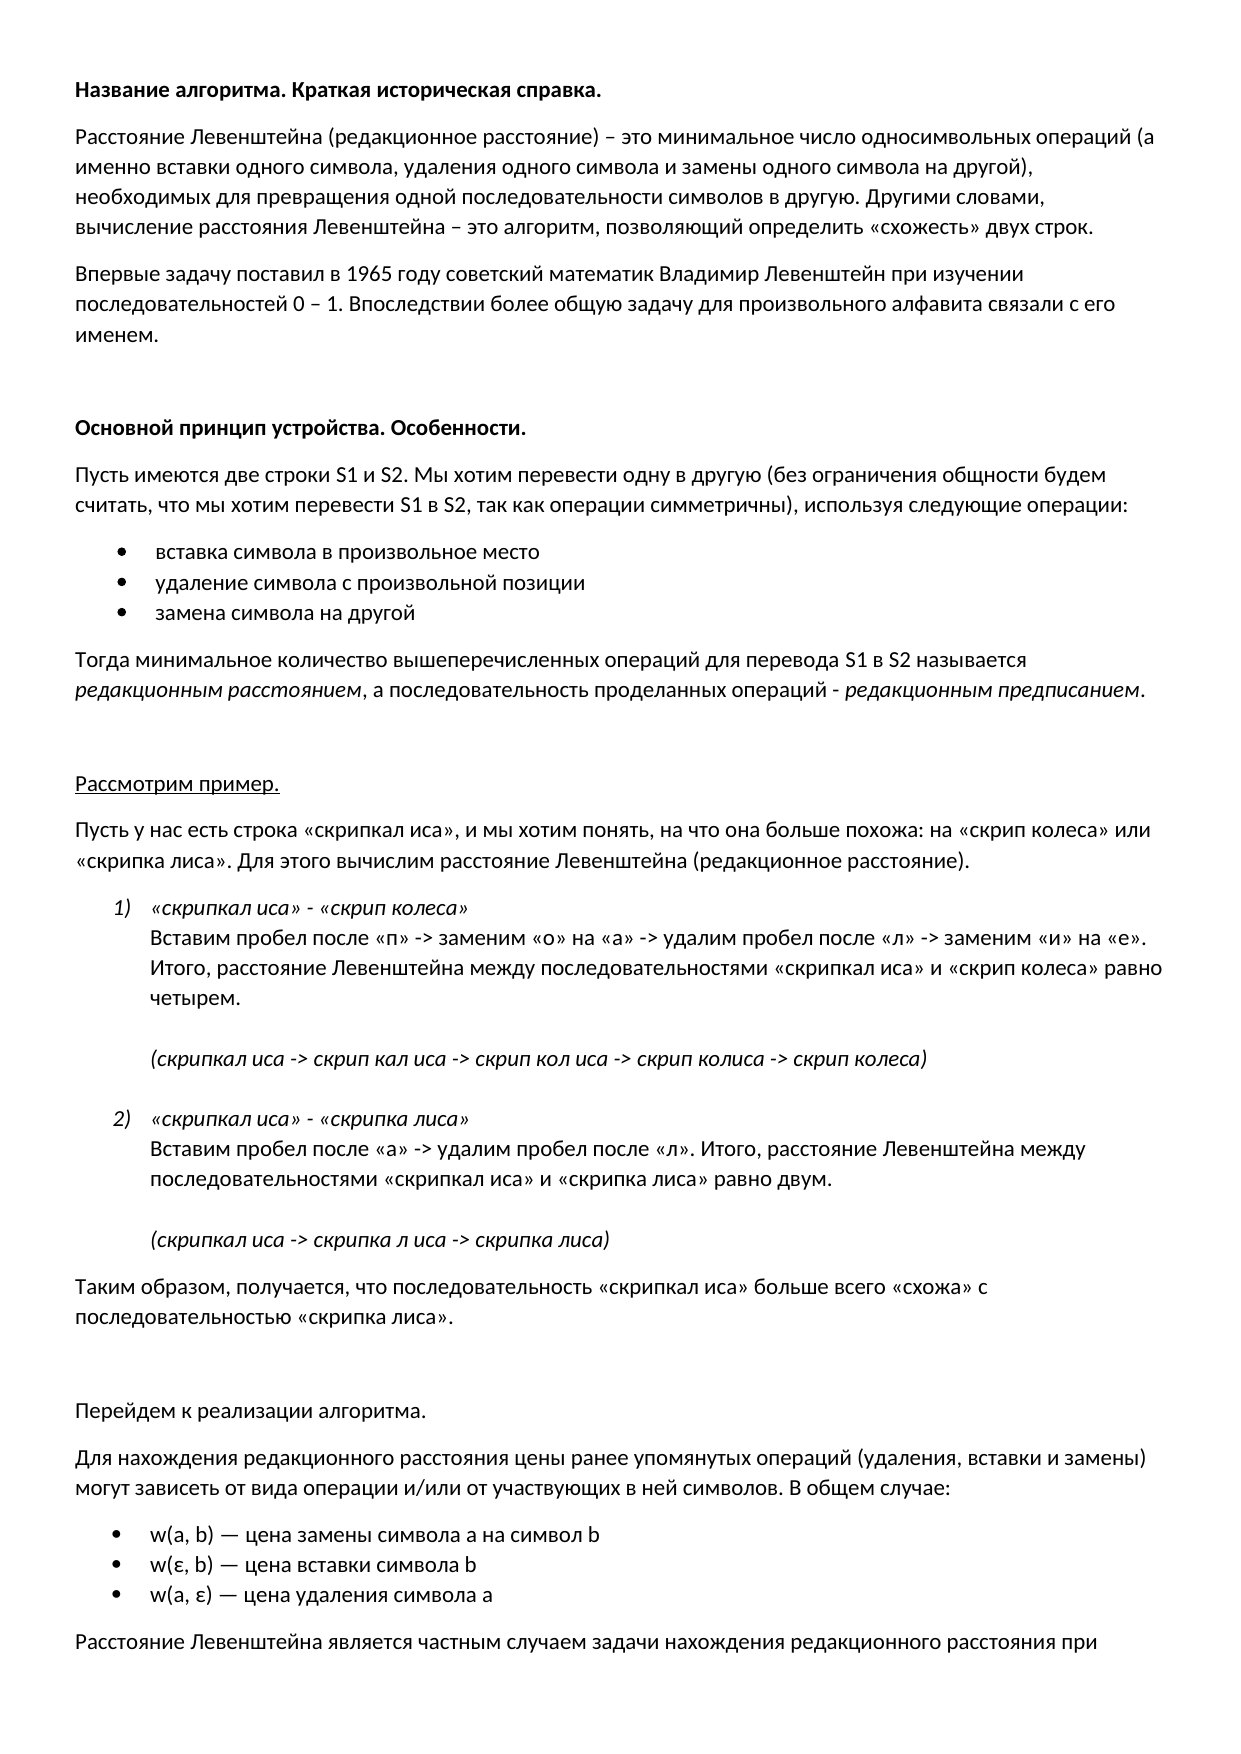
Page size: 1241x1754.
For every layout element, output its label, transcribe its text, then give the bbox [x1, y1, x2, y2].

list Вставим пробел после «а» -> удалим пробел после «л». Итого, расстояние Левенштейна между последовательностями «скрипкал иса» и «скрипка лиса» равно двум. [150, 1134, 1165, 1193]
text Перейдем к реализации алгоритма. [75, 1396, 1165, 1424]
list «скрипкал иса» - «скрипка лиса» [112, 1104, 1165, 1132]
list замена символа на другой [118, 598, 1165, 626]
list w(ε, b) — цена вставки символа b [112, 1550, 1165, 1578]
text Впервые задачу поставил в 1965 году советский математик Владимир Левенштейн при изучении последовательностей 0 – 1. Впоследствии более общую задачу для произвольного алфавита связали с его именем. [75, 259, 1165, 348]
text Рассмотрим пример. [75, 769, 1165, 797]
text Тогда минимальное количество вышеперечисленных операций для перевода S1 в S2 называется редакционным расстоянием, а последовательность проделанных операций - редакционным предписанием. [75, 645, 1165, 703]
text Название алгоритма. Краткая историческая справка. [75, 75, 1165, 103]
text Пусть имеются две строки S1 и S2. Мы хотим перевести одну в другую (без ограничения общности будем считать, что мы хотим перевести S1 в S2, так как операции симметричны), используя следующие операции: [75, 460, 1165, 519]
text Пусть у нас есть строка «скрипкал иса», и мы хотим понять, на что она больше похожа: на «скрип колеса» или «скрипка лиса». Для этого вычислим расстояние Левенштейна (редакционное расстояние). [75, 816, 1165, 874]
text Основной принцип устройства. Особенности. [75, 413, 1165, 442]
list «скрипкал иса» - «скрип колеса» [112, 893, 1165, 921]
list вставка символа в произвольное место [118, 537, 1165, 566]
text Таким образом, получается, что последовательность «скрипкал иса» больше всего «схожа» с последовательностью «скрипка лиса». [75, 1272, 1165, 1330]
list w(a, b) — цена замены символа a на символ b [112, 1520, 1165, 1548]
list (скрипкал иса -> скрипка л иса -> скрипка лиса) [150, 1225, 1165, 1253]
list w(a, ε) — цена удаления символа a [112, 1580, 1165, 1608]
list Вставим пробел после «п» -> заменим «о» на «а» -> удалим пробел после «л» -> заменим «и» на «е». Итого, расстояние Левенштейна между последовательностями «скрипкал иса» и «скрип колеса» равно четырем. [150, 923, 1165, 1011]
text Расстояние Левенштейна является частным случаем задачи нахождения редакционного расстояния при [75, 1627, 1165, 1655]
list удаление символа с произвольной позиции [118, 568, 1165, 596]
text Для нахождения редакционного расстояния цены ранее упомянутых операций (удаления, вставки и замены) могут зависеть от вида операции и/или от участвующих в ней символов. В общем случае: [75, 1443, 1165, 1501]
list (скрипкал иса -> скрип кал иса -> скрип кол иса -> скрип колиса -> скрип колеса) [150, 1044, 1165, 1102]
text Расстояние Левенштейна (редакционное расстояние) – это минимальное число односимвольных операций (а именно вставки одного символа, удаления одного символа и замены одного символа на другой), необходимых для превращения одной последовательности символов в другую. Другими словами, вычисление расстояния Левенштейна – это алгоритм, позволяющий определить «схожесть» двух строк. [75, 122, 1165, 241]
